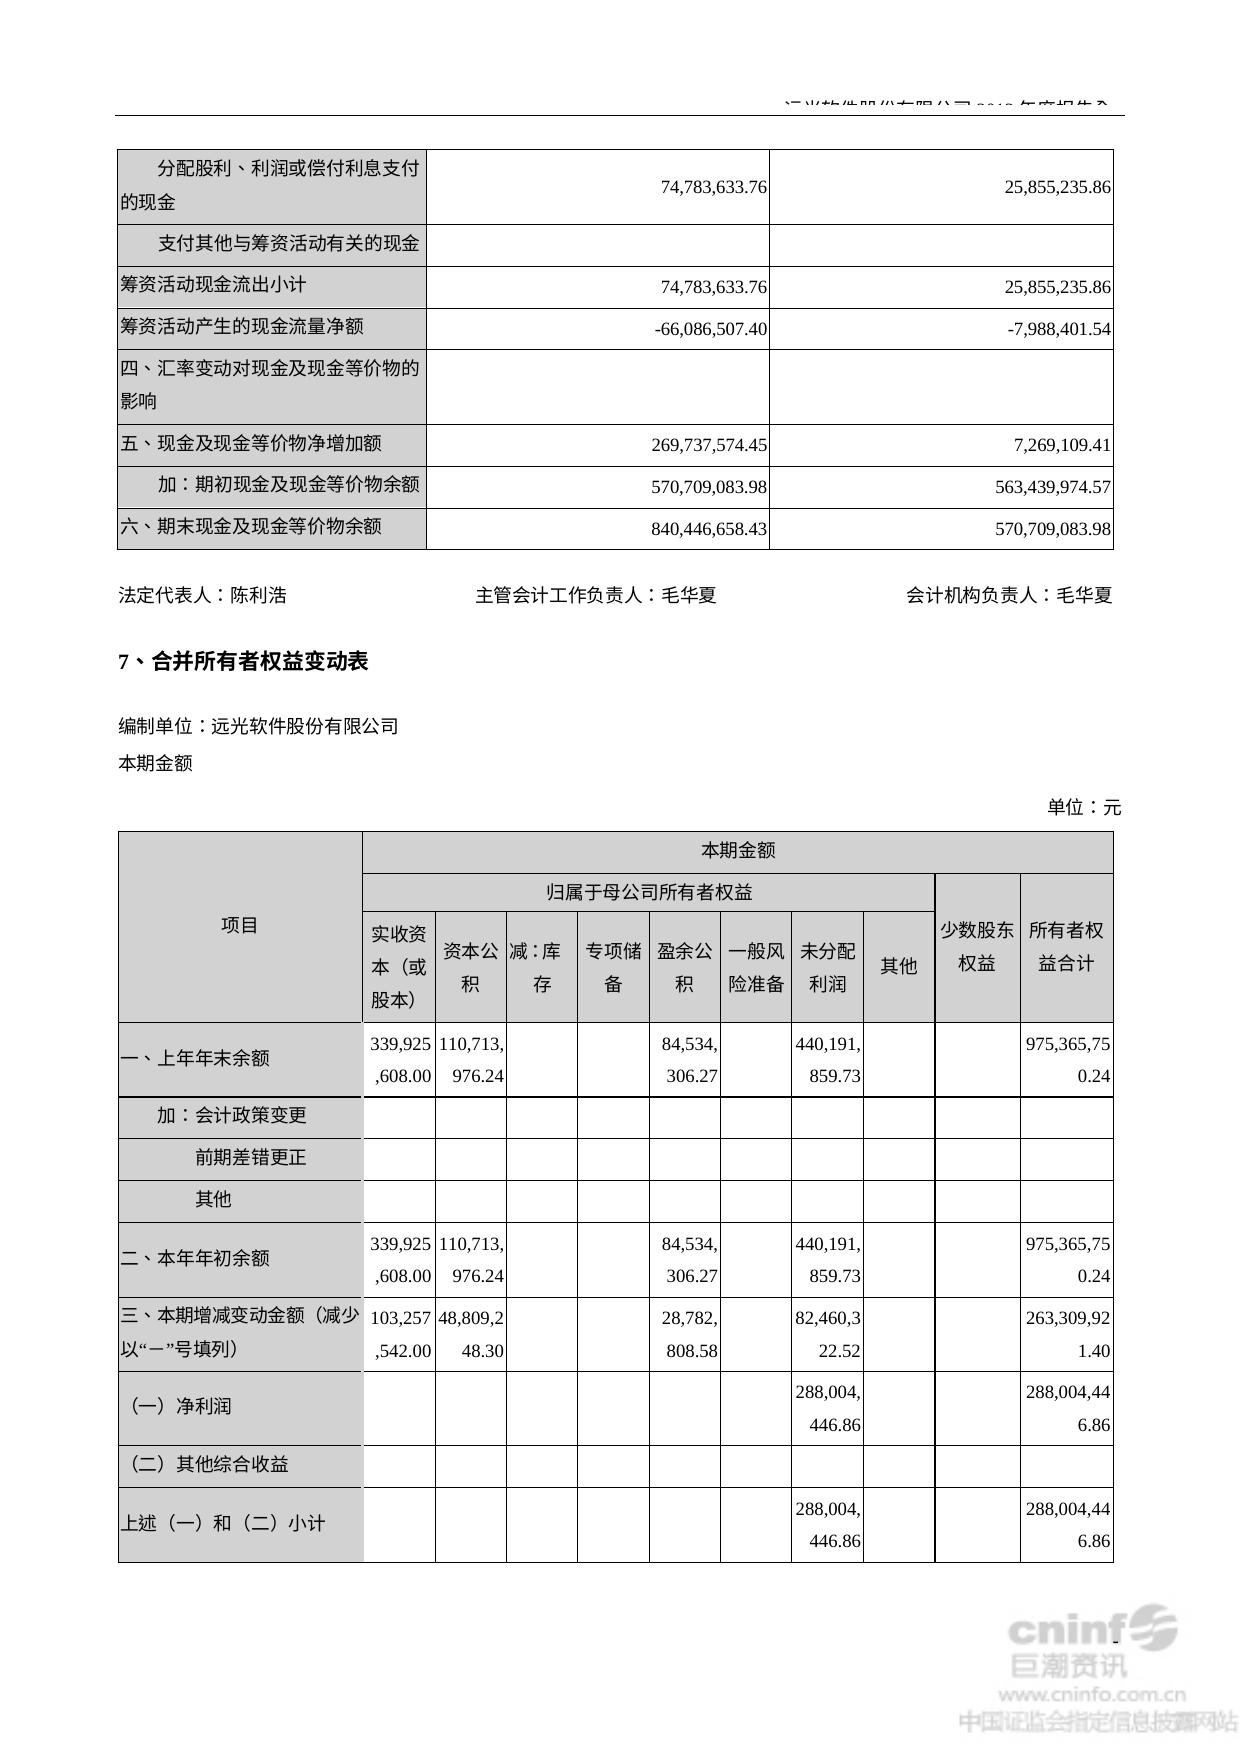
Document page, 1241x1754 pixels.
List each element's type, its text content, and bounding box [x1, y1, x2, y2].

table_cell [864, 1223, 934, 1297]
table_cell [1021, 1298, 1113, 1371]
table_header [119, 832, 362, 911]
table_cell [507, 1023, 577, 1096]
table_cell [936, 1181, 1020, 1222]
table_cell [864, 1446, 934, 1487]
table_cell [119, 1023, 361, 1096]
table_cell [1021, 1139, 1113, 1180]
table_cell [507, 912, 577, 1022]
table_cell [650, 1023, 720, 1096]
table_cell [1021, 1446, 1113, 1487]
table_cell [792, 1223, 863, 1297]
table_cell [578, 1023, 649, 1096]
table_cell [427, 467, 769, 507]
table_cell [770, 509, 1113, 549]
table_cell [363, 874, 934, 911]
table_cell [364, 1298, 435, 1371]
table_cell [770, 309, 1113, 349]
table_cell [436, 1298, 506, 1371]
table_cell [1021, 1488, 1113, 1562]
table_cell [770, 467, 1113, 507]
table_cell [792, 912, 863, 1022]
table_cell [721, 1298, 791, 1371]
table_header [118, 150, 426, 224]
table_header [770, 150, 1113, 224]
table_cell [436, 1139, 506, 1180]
picture [958, 1593, 1241, 1754]
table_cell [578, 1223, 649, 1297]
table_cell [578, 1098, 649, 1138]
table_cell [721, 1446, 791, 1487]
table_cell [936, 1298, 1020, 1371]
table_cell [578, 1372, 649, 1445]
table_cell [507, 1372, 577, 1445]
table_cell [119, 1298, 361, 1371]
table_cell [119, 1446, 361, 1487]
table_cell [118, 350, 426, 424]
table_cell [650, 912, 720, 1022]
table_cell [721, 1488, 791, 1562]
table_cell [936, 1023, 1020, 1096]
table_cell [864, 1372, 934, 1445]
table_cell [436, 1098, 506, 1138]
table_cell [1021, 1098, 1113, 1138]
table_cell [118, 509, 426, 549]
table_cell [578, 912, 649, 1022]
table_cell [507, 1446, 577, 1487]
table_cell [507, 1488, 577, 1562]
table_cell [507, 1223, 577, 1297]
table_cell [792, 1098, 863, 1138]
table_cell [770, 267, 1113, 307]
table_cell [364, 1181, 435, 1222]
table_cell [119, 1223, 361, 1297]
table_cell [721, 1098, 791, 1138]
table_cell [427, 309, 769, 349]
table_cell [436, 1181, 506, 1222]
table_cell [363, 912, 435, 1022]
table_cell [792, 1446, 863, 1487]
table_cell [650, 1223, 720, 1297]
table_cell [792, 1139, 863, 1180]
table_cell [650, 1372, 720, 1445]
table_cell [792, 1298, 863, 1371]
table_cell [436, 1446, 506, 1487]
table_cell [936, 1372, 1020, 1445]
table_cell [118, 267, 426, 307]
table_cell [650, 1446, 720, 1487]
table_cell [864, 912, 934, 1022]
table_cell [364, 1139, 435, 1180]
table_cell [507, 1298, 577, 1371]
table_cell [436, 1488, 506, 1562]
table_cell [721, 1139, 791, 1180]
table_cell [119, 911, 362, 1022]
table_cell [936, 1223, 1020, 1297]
text 法定代表人：陈利浩 主管会计工作负责人：毛华夏 会计机构负责人：毛华夏 [118, 582, 1123, 608]
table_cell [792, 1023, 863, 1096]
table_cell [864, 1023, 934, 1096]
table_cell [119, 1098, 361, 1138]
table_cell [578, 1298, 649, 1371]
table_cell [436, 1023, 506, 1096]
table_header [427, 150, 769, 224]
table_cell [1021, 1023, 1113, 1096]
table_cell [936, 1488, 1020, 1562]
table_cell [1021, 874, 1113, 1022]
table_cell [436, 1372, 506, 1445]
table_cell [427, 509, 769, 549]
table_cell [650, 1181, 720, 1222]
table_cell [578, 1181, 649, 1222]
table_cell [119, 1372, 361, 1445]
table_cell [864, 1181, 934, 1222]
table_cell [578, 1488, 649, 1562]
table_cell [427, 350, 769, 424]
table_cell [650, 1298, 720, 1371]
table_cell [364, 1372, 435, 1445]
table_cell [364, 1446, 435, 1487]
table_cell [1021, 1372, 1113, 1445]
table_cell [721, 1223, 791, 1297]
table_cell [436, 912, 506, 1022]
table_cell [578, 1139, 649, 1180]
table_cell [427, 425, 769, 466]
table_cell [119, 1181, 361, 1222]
text 单位：元 [1047, 794, 1240, 819]
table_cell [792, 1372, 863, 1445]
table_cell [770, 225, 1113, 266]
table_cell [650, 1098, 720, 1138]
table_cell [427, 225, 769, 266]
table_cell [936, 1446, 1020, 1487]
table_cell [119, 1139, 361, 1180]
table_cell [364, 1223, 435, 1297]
subtitle 7、合并所有者权益变动表 [118, 646, 1123, 676]
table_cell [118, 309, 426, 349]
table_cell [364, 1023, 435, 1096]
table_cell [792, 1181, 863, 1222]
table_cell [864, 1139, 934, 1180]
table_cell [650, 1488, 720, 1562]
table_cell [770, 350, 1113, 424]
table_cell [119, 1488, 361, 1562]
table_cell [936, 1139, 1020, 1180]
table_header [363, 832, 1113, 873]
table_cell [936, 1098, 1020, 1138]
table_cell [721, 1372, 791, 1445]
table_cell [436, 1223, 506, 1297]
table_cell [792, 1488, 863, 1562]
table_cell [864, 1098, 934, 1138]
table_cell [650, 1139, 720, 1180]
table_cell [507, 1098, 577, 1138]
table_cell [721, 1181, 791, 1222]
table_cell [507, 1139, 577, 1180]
text 编制单位：远光软件股份有限公司 本期金额 [118, 713, 401, 776]
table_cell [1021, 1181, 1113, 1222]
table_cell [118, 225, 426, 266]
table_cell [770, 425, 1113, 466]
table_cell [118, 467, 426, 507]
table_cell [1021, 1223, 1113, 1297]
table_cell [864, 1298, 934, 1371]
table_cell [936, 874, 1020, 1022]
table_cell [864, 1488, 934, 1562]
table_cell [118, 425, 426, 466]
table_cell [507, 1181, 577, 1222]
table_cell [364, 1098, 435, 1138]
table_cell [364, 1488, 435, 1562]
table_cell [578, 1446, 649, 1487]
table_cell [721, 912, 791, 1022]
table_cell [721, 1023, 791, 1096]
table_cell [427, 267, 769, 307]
